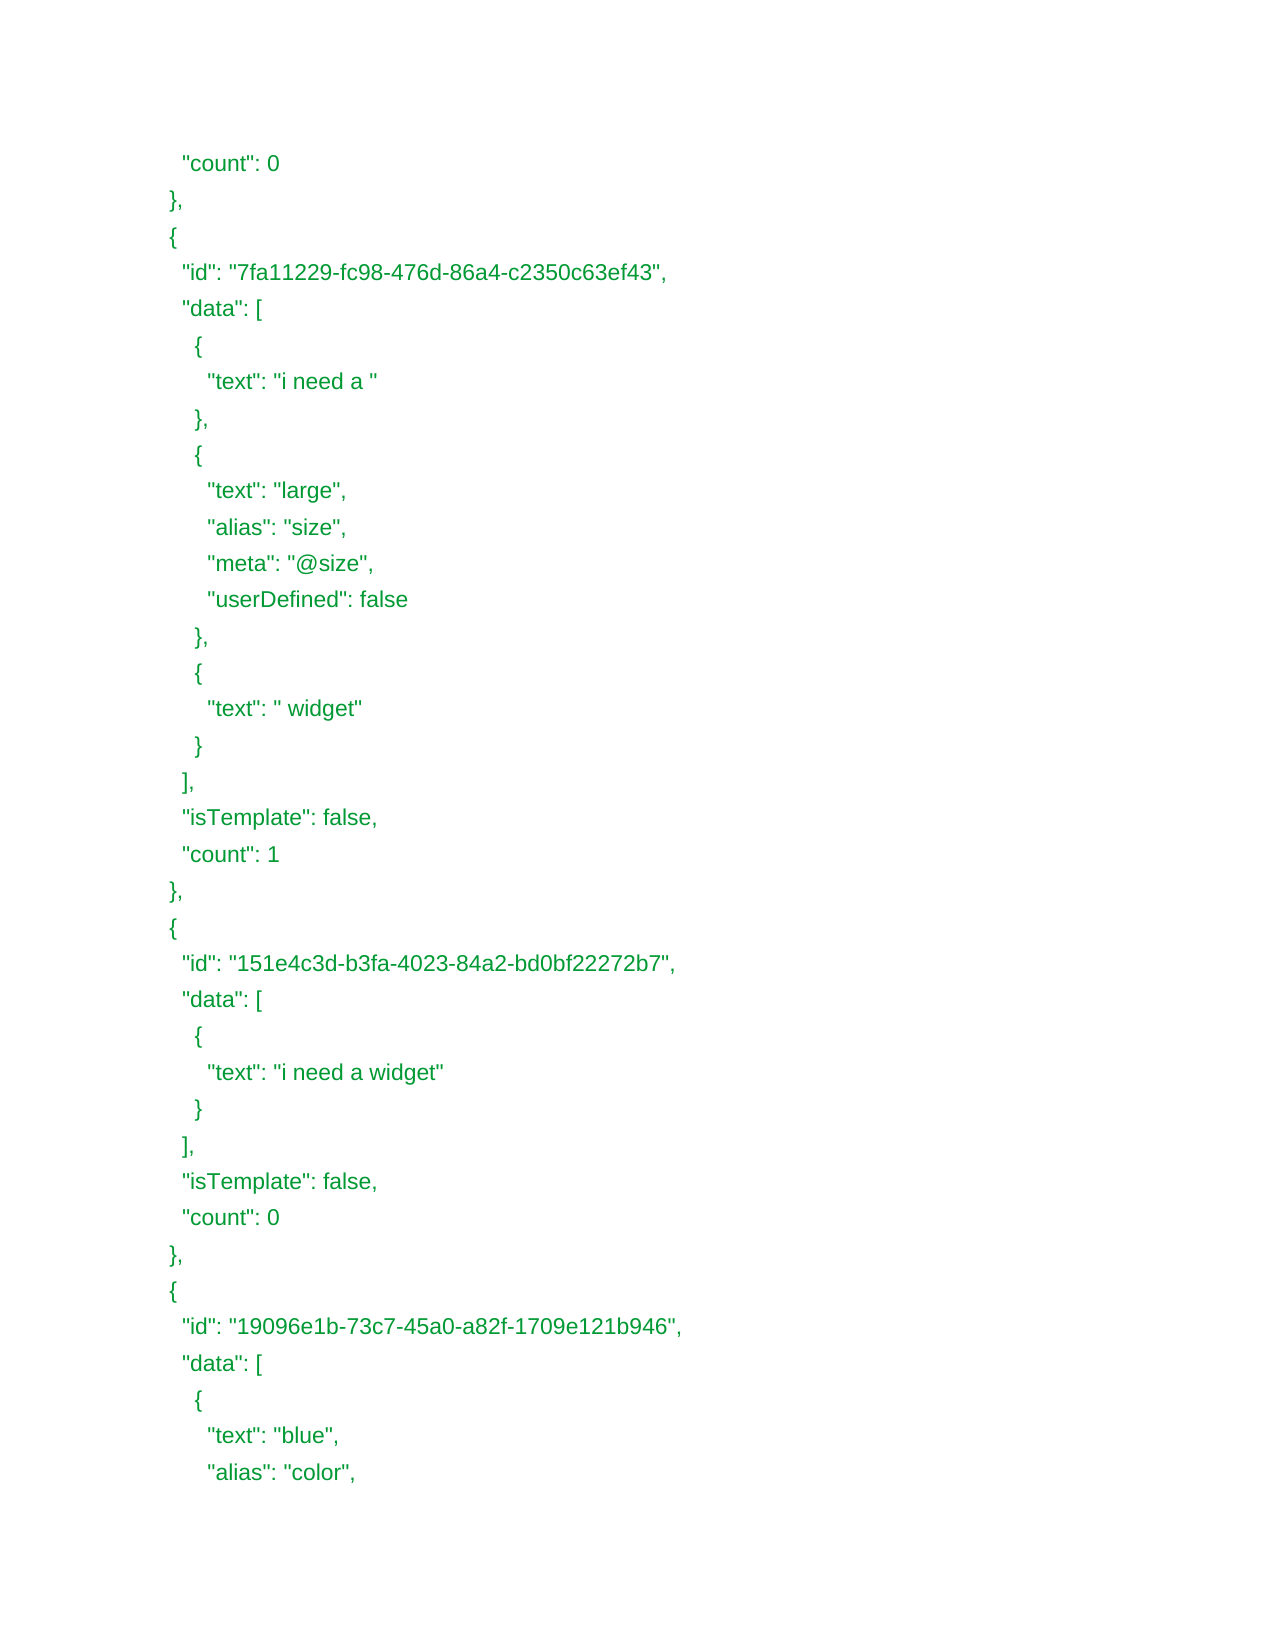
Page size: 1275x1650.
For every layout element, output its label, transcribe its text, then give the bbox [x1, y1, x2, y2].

text { [150, 1277, 1125, 1303]
text ], [150, 1132, 1125, 1158]
text "count": 0 [150, 150, 1125, 176]
text } [150, 732, 1125, 758]
text "text": "i need a " [150, 368, 1125, 394]
text { [150, 223, 1125, 249]
text "meta": "@size", [150, 550, 1125, 576]
text { [150, 1386, 1125, 1412]
text { [150, 1022, 1125, 1049]
text "isTemplate": false, [150, 1168, 1125, 1194]
text "data": [ [150, 295, 1125, 322]
text "text": "i need a widget" [150, 1059, 1125, 1085]
text "alias": "size", [150, 513, 1125, 540]
text "alias": "color", [150, 1459, 1125, 1485]
text "text": " widget" [150, 695, 1125, 722]
text "count": 0 [150, 1204, 1125, 1231]
text }, [150, 623, 1125, 649]
text "count": 1 [150, 841, 1125, 867]
text }, [150, 186, 1125, 213]
text ], [150, 768, 1125, 794]
text "isTemplate": false, [150, 804, 1125, 831]
text { [150, 441, 1125, 467]
text }, [150, 1241, 1125, 1267]
text "data": [ [150, 986, 1125, 1012]
text { [150, 659, 1125, 685]
text "id": "151e4c3d-b3fa-4023-84a2-bd0bf22272b7", [150, 950, 1125, 976]
text { [150, 913, 1125, 940]
text "text": "large", [150, 477, 1125, 503]
text }, [150, 877, 1125, 903]
text "text": "blue", [150, 1422, 1125, 1449]
text "id": "19096e1b-73c7-45a0-a82f-1709e121b946", [150, 1313, 1125, 1340]
text "data": [ [150, 1350, 1125, 1376]
text "userDefined": false [150, 586, 1125, 613]
text { [150, 332, 1125, 358]
text } [150, 1095, 1125, 1122]
text "id": "7fa11229-fc98-476d-86a4-c2350c63ef43", [150, 259, 1125, 285]
text }, [150, 404, 1125, 431]
